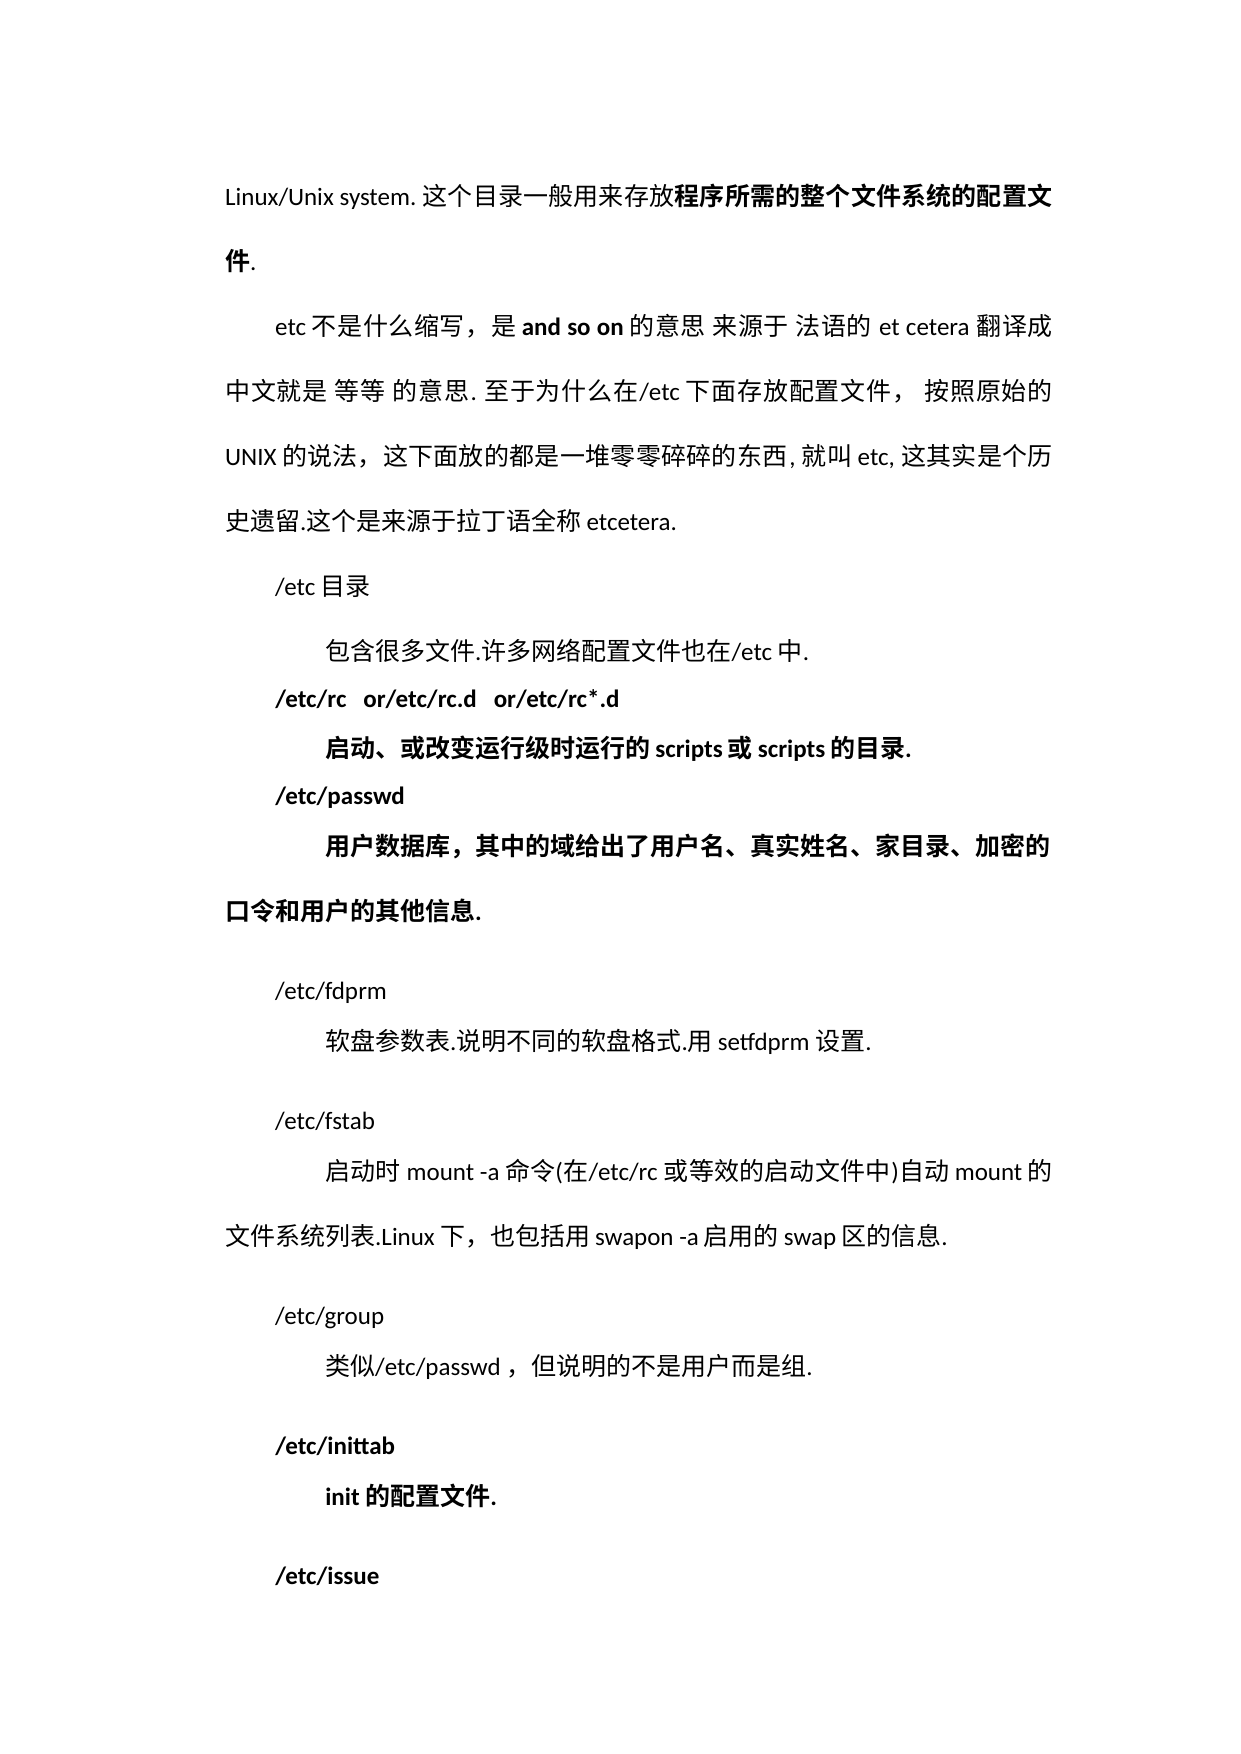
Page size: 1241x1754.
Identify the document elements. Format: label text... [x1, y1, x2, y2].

text /etc/group [225, 1299, 1053, 1332]
text 软盘参数表.说明不同的软盘格式.用setfdprm 设置. [225, 1007, 1053, 1072]
text /etc/issue [225, 1559, 1053, 1592]
text 类似/etc/passwd ，但说明的不是用户而是组. [225, 1332, 1053, 1397]
text /etc/inittab [225, 1429, 1053, 1462]
text /etc/passwd [225, 779, 1053, 812]
text 启动、或改变运行级时运行的scripts或scripts的目录. [225, 714, 1053, 779]
text /etc/rc or/etc/rc.d or/etc/rc*.d [225, 682, 1053, 714]
text etc不是什么缩写，是and so on的意思 来源于 法语的 et cetera 翻译成中文就是 等等 的意思. 至于为什么在/etc下面存放配置文件， 按照原始的UNIX的说法，这下面放的都是一堆零零碎碎的东西, 就叫etc, 这其实是个历史遗留.这个是来源于拉丁语全称etcetera. [225, 292, 1053, 552]
text init 的配置文件. [225, 1462, 1053, 1527]
text /etc - Usually contain the configuration files for all the programs that run on your Linux/Unix system. 这个目录一般用来存放程序所需的整个文件系统的配置文件. [225, 162, 1053, 292]
text 用户数据库，其中的域给出了用户名、真实姓名、家目录、加密的口令和用户的其他信息. [225, 812, 1053, 942]
text /etc/fdprm [225, 974, 1053, 1007]
text 启动时mount -a命令(在/etc/rc 或等效的启动文件中)自动mount的文件系统列表.Linux下，也包括用swapon -a启用的swap区的信息. [225, 1137, 1053, 1267]
text 包含很多文件.许多网络配置文件也在/etc 中. [225, 617, 1053, 682]
text /etc目录 [225, 552, 1053, 617]
text /etc/fstab [225, 1104, 1053, 1137]
